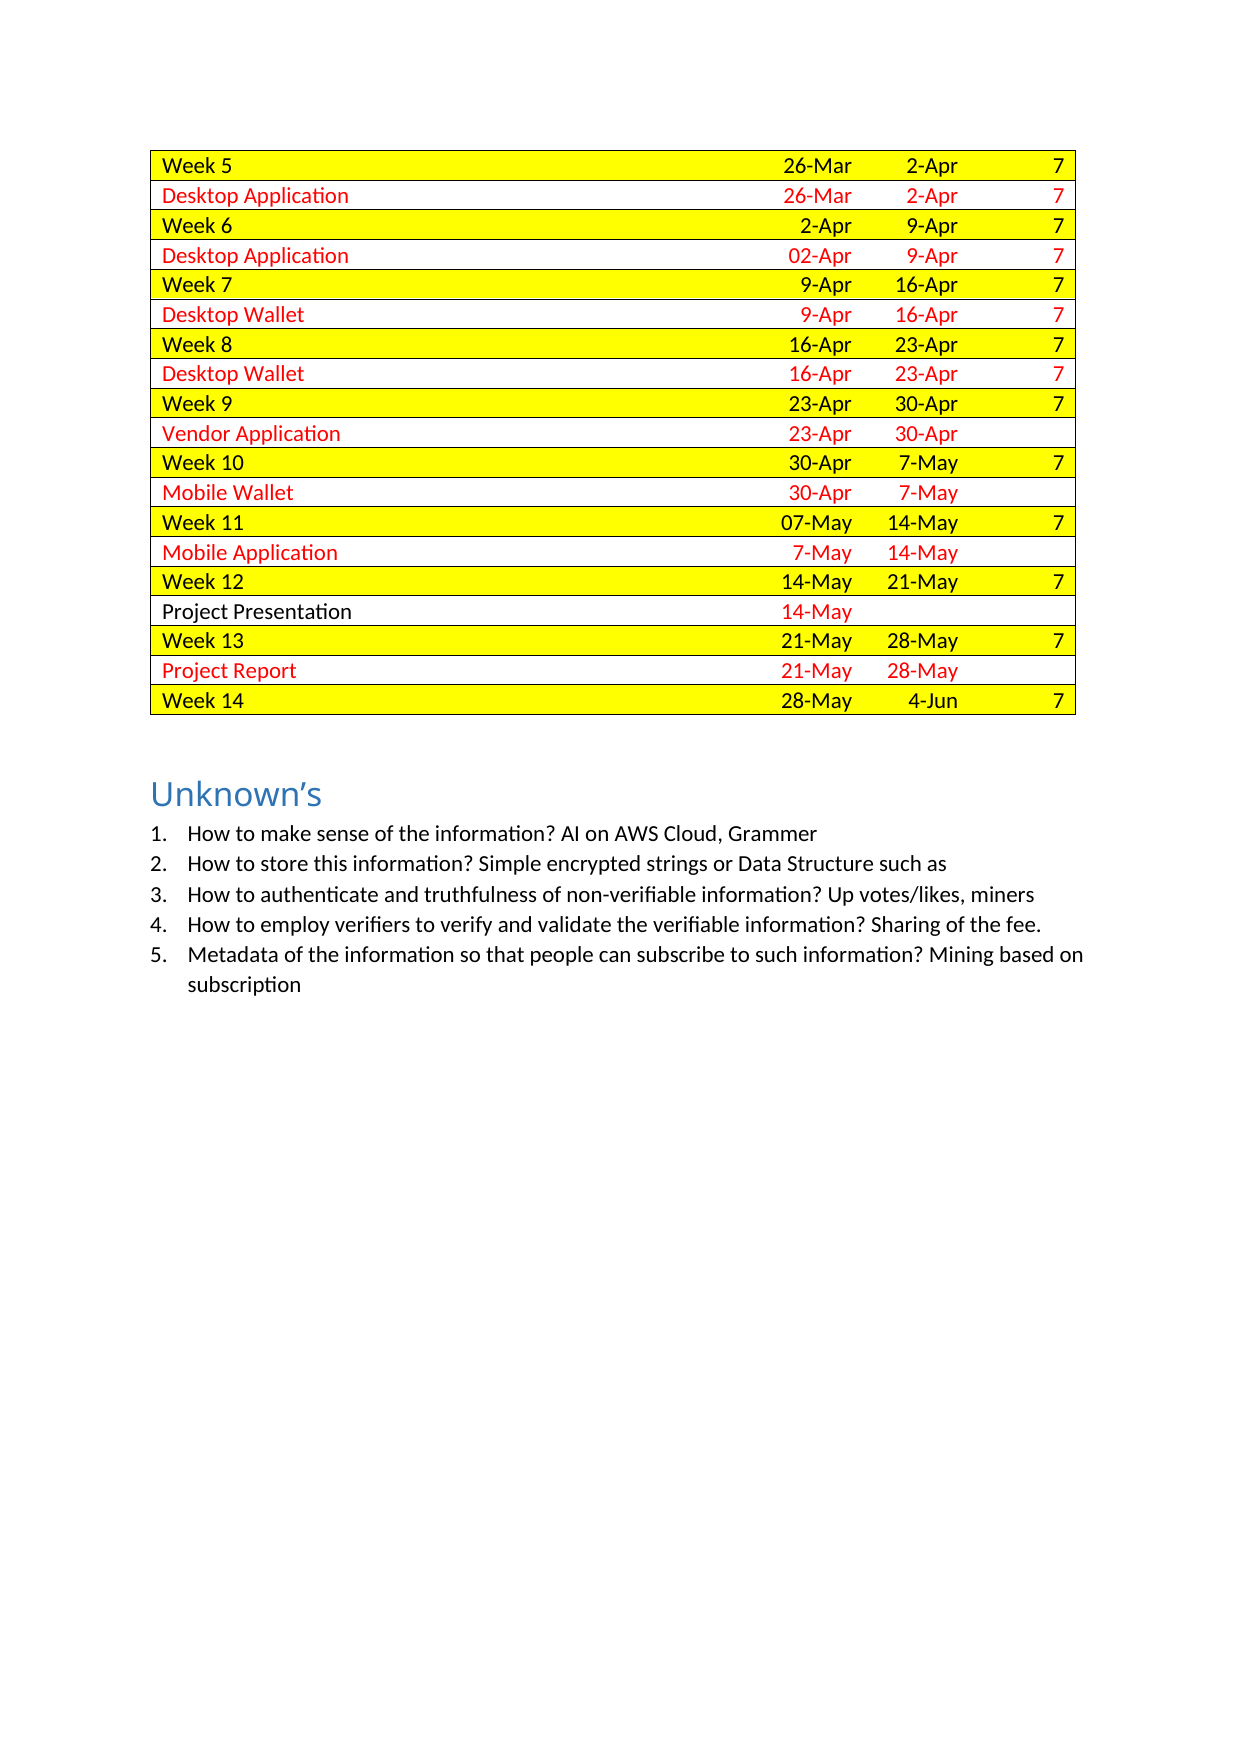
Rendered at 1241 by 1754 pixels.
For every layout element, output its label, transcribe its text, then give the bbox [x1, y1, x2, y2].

table_cell Project Report [151, 656, 757, 684]
table_cell Week 13 [151, 626, 757, 655]
table_cell Week 14 [151, 685, 757, 714]
table_cell 14-May [757, 596, 863, 625]
table_cell 07-May [757, 507, 863, 536]
table_cell Mobile Wallet [151, 478, 757, 506]
table_cell 21-May [757, 626, 863, 655]
table_cell 28-May [757, 685, 863, 714]
table_cell Project Presentation [151, 596, 757, 625]
table_cell 7 [969, 210, 1075, 239]
table_cell Desktop Wallet [151, 300, 757, 328]
table_cell 28-May [863, 626, 969, 655]
table_cell 7-May [863, 478, 969, 506]
table_cell 30-Apr [757, 478, 863, 506]
table_cell 7 [969, 567, 1075, 595]
table_cell 9-Apr [863, 210, 969, 239]
table_cell Week 5 [151, 151, 757, 180]
table_cell 23-Apr [863, 329, 969, 358]
table_cell 7 [969, 151, 1075, 180]
list How to authenticate and truthfulness of non-verifiable information? Up votes/likes, miners [150, 880, 1090, 908]
table_cell 7 [969, 626, 1075, 655]
table_cell 02-Apr [757, 240, 863, 269]
table_cell 7 [969, 181, 1075, 209]
table_cell 7 [969, 359, 1075, 387]
table_cell 21-May [757, 656, 863, 684]
table_cell Week 8 [151, 329, 757, 358]
list How to store this information? Simple encrypted strings or Data Structure such as [150, 849, 1090, 877]
table_cell 30-Apr [757, 448, 863, 477]
table_cell 30-Apr [863, 389, 969, 417]
list Metadata of the information so that people can subscribe to such information? Mining based on subscription [150, 940, 1090, 998]
table_cell [969, 596, 1075, 625]
table_cell 7 [969, 240, 1075, 269]
table_cell Vendor Application [151, 418, 757, 447]
table_cell 9-Apr [757, 270, 863, 298]
table_cell 28-May [863, 656, 969, 684]
table_cell Desktop Application [151, 240, 757, 269]
table_cell 30-Apr [863, 418, 969, 447]
table_cell 7-May [863, 448, 969, 477]
table_cell 2-Apr [757, 210, 863, 239]
table_cell 2-Apr [863, 151, 969, 180]
subtitle Unknown’s [150, 770, 1090, 816]
table_cell Desktop Application [151, 181, 757, 209]
list How to employ verifiers to verify and validate the verifiable information? Sharing of the fee. [150, 910, 1090, 938]
table_cell Week 10 [151, 448, 757, 477]
table_cell Desktop Wallet [151, 359, 757, 387]
table_cell 7 [969, 270, 1075, 298]
table_cell 16-Apr [863, 270, 969, 298]
table_cell 7 [969, 685, 1075, 714]
table_cell Week 12 [151, 567, 757, 595]
table_cell Mobile Application [151, 537, 757, 566]
table_cell 26-Mar [757, 151, 863, 180]
table_cell 23-Apr [757, 389, 863, 417]
table_cell Week 6 [151, 210, 757, 239]
table_cell Week 7 [151, 270, 757, 298]
list How to make sense of the information? AI on AWS Cloud, Grammer [150, 819, 1090, 847]
table_cell 16-Apr [863, 300, 969, 328]
table_cell 9-Apr [863, 240, 969, 269]
table_cell 9-Apr [757, 300, 863, 328]
table_cell Week 9 [151, 389, 757, 417]
table_cell [969, 478, 1075, 506]
table_cell 4-Jun [863, 685, 969, 714]
table_cell 23-Apr [757, 418, 863, 447]
table_cell 14-May [863, 507, 969, 536]
table_cell 21-May [863, 567, 969, 595]
table_cell 7 [969, 300, 1075, 328]
table_cell [969, 418, 1075, 447]
table_cell 2-Apr [863, 181, 969, 209]
table_cell [969, 537, 1075, 566]
table_cell 23-Apr [863, 359, 969, 387]
table_cell 7 [969, 329, 1075, 358]
table_cell 14-May [757, 567, 863, 595]
table_cell 16-Apr [757, 359, 863, 387]
table_cell 7 [969, 389, 1075, 417]
table_cell 14-May [863, 537, 969, 566]
table_cell 16-Apr [757, 329, 863, 358]
table_cell 26-Mar [757, 181, 863, 209]
table_cell 7 [969, 448, 1075, 477]
table_cell [863, 596, 969, 625]
table_cell Week 11 [151, 507, 757, 536]
table_cell [969, 656, 1075, 684]
table_cell 7-May [757, 537, 863, 566]
table_cell 7 [969, 507, 1075, 536]
